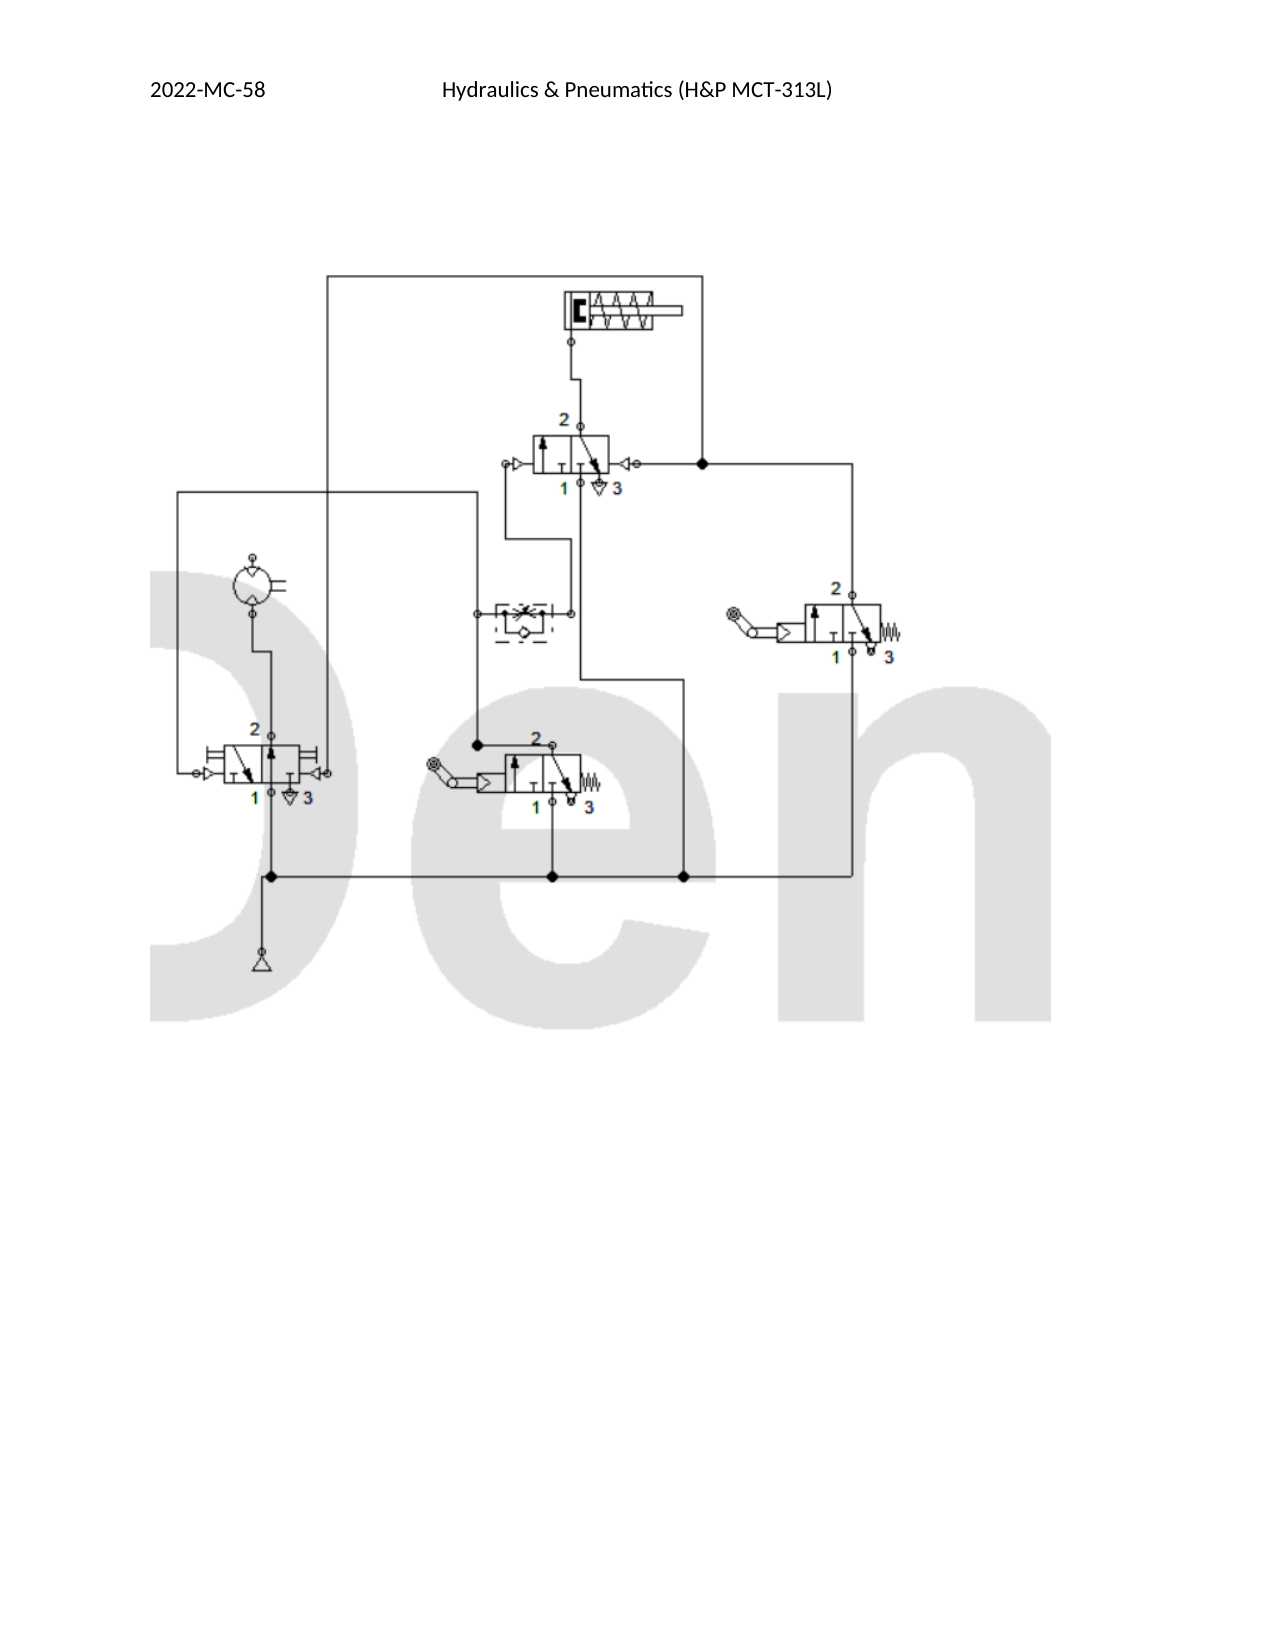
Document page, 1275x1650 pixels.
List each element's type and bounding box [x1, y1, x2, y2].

picture [150, 150, 1051, 1056]
